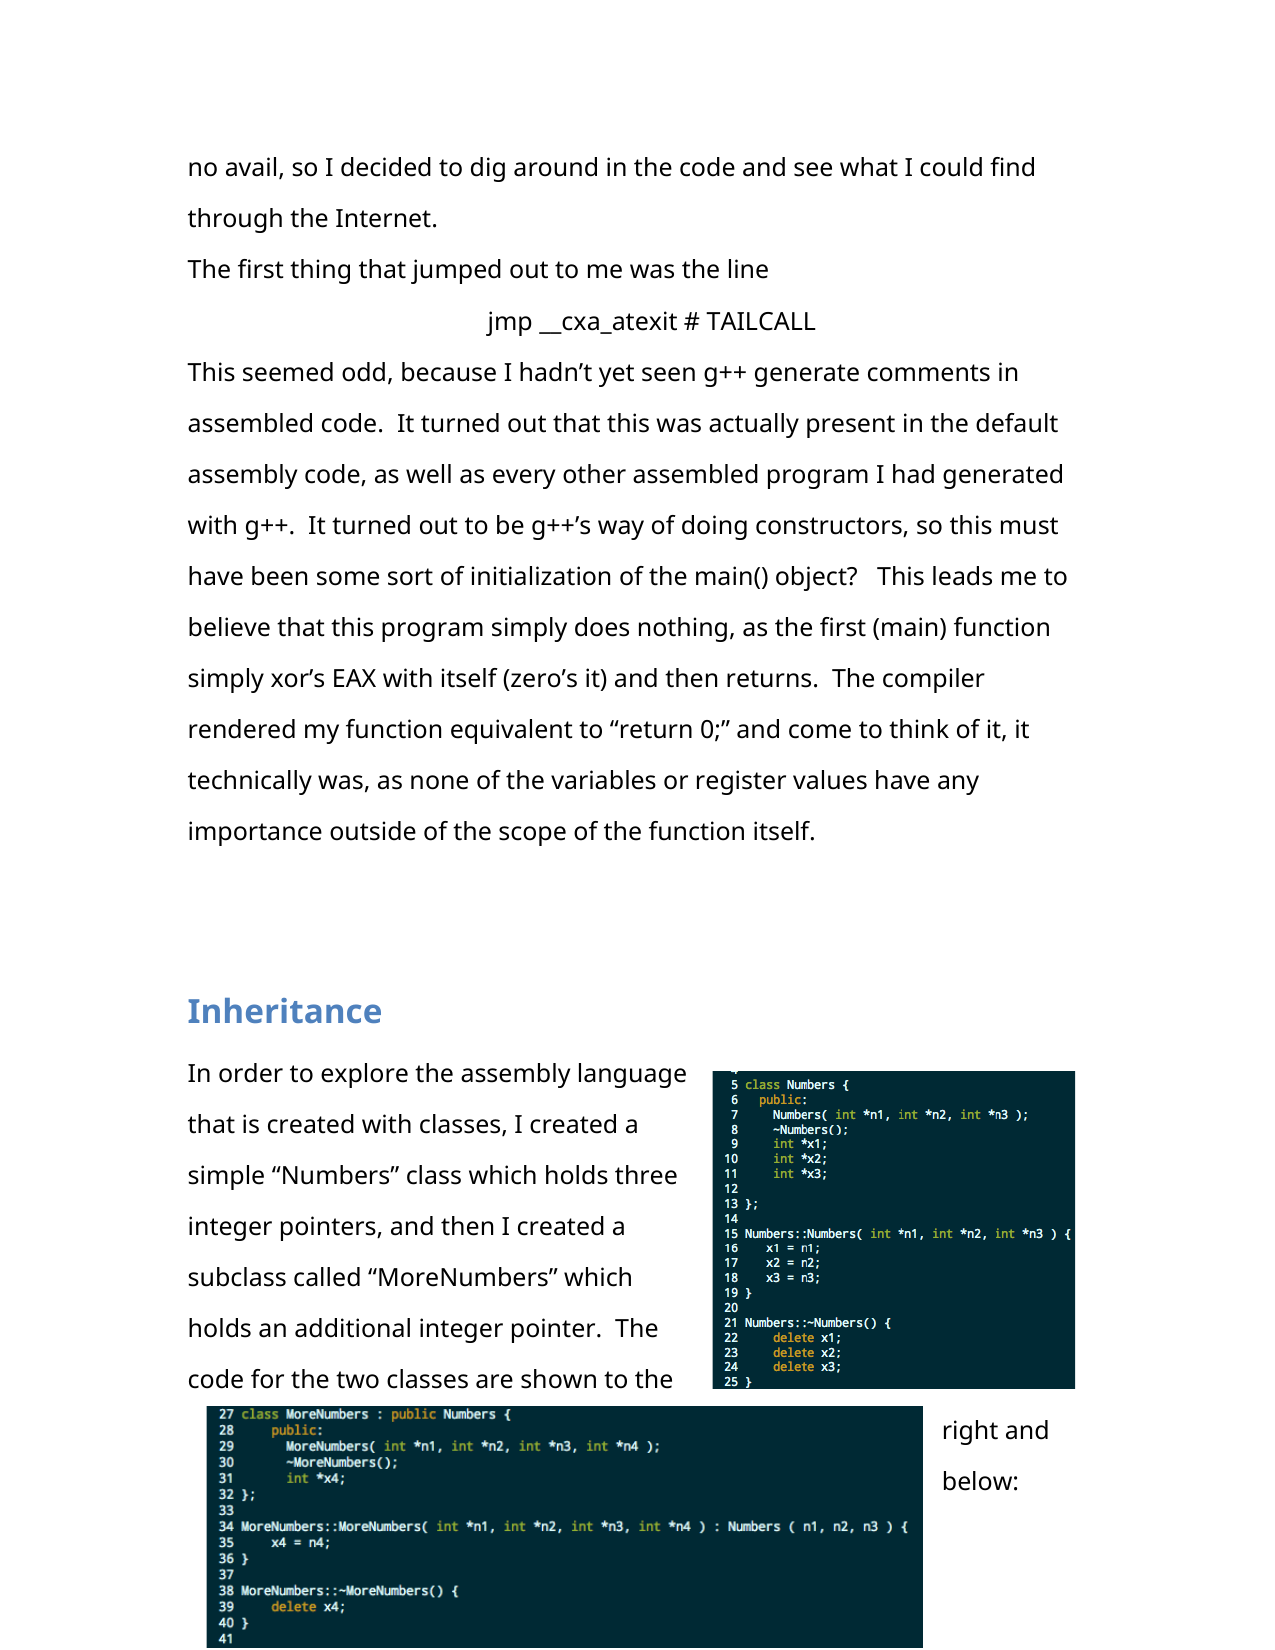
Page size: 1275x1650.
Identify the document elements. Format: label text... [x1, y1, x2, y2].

subtitle Inheritance [187, 987, 1087, 1033]
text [187, 150, 1087, 235]
text jmp __cxa_atexit # TAILCALL [412, 303, 1087, 337]
text This seemed odd, because I hadn’t yet seen g++ generate comments in assembled code. It turned out that this was actually present in the default assembly code, as well as every other assembled program I had generated with g++. It turned out to be g++’s way of doing constructors, so this must have been some sort of initialization of the main() object? This leads me to believe that this program simply does nothing, as the first (main) function simply xor’s EAX with itself (zero’s it) and then returns. The compiler rendered my function equivalent to “return 0;” and come to think of it, it technically was, as none of the variables or register values have any importance outside of the scope of the function itself. [187, 354, 1087, 848]
text The first thing that jumped out to me was the line [187, 252, 1087, 286]
text In order to explore the assembly language that is created with classes, I created a simple “Numbers” class which holds three integer pointers, and then I created a subclass called “MoreNumbers” which holds an additional integer pointer. The code for the two classes are shown to the right and below: [187, 1056, 1087, 1294]
